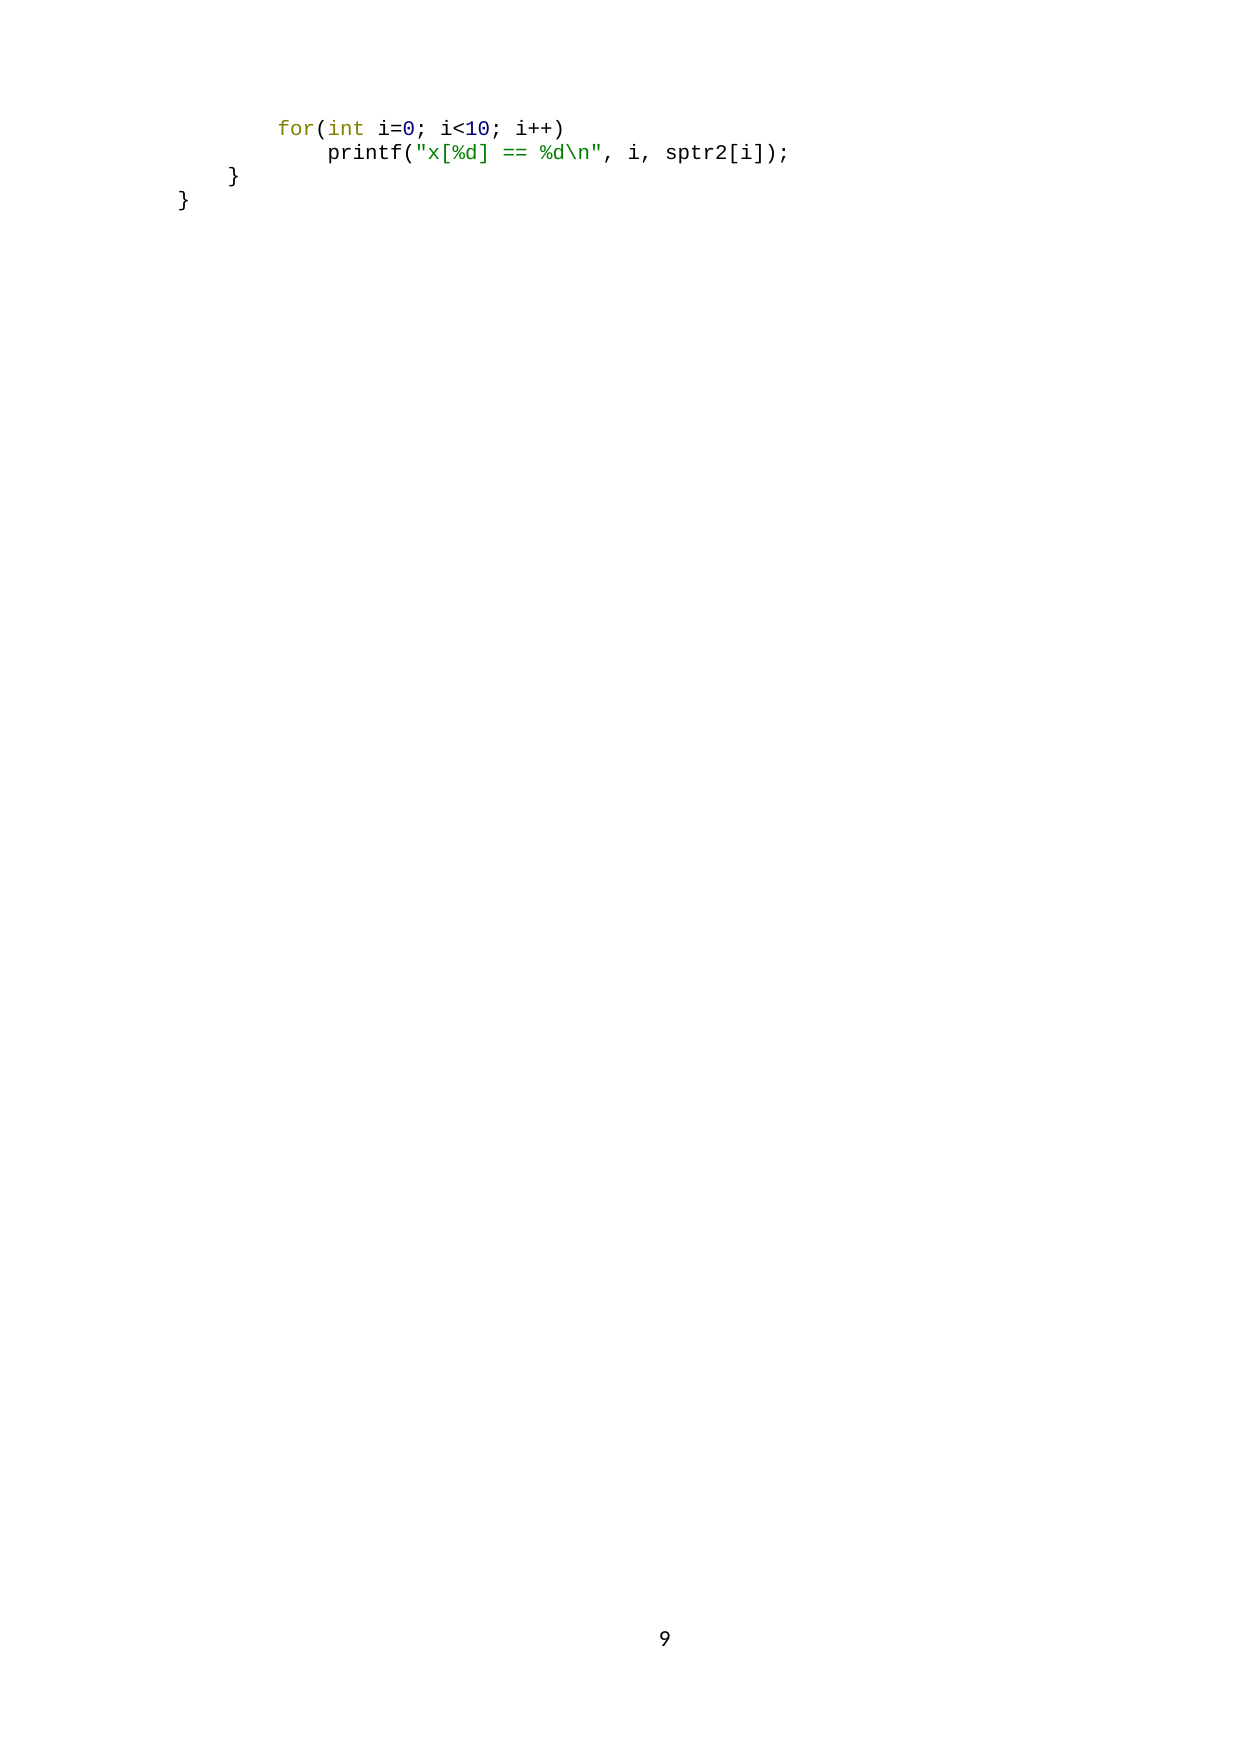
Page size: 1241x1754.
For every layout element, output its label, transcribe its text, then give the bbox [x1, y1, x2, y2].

text for(int i=0; i<10; i++) [177, 118, 1152, 142]
text } [177, 165, 1152, 189]
text } [177, 189, 1152, 213]
text printf("x[%d] == %d\n", i, sptr2[i]); [177, 142, 1152, 165]
